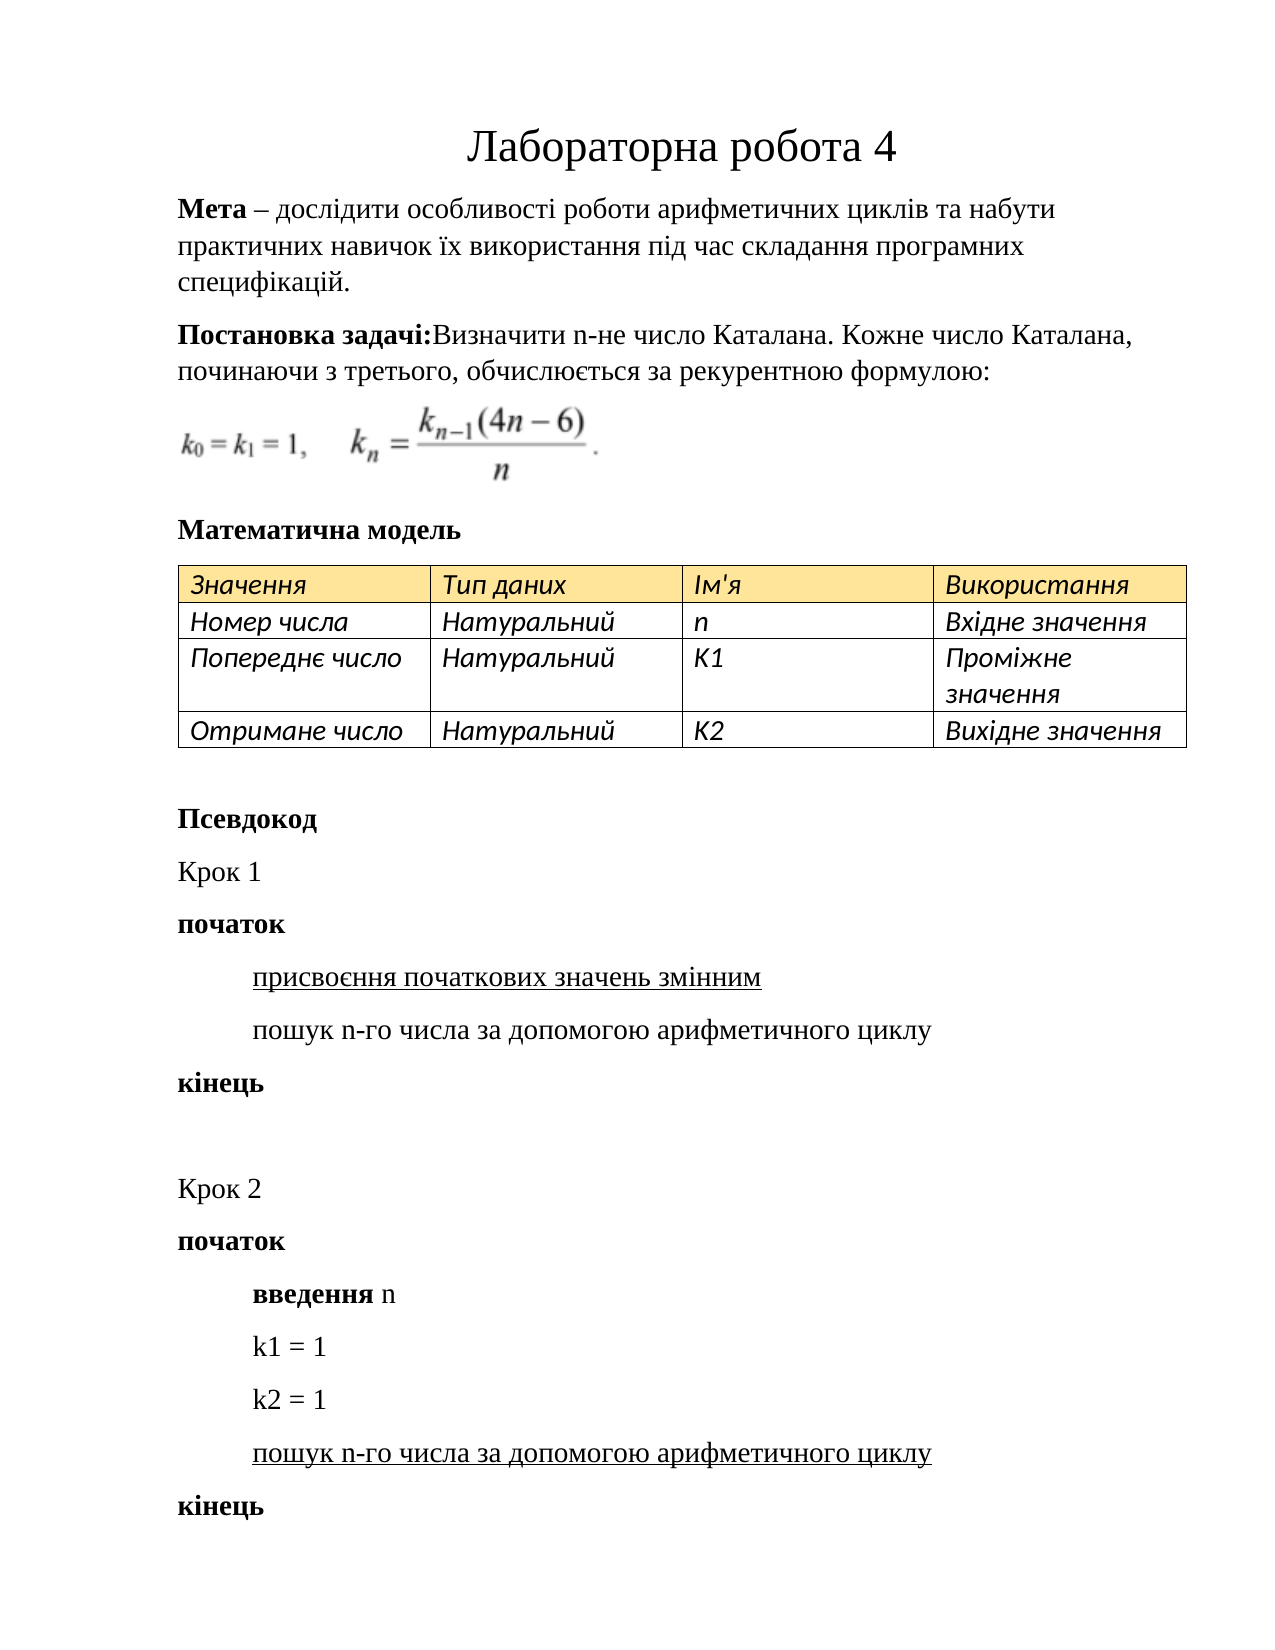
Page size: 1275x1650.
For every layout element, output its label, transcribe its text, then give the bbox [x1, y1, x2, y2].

table_cell Отримане число [179, 712, 430, 747]
text Псевдокод [177, 801, 1186, 834]
table_cell Натуральний [431, 603, 682, 638]
table_cell Номер числа [179, 603, 430, 638]
text Мета – дослідити особливості роботи арифметичних циклів та набути практичних навичок їх використання під час складання програмних специфікацій. [177, 192, 1186, 297]
text введення n [177, 1276, 1186, 1310]
table_cell K1 [683, 639, 933, 711]
text Крок 2 [177, 1171, 1186, 1204]
table_cell Натуральний [431, 712, 682, 747]
text Лабораторна робота 4 [177, 118, 1186, 171]
table_header Значення [179, 566, 430, 602]
text k2 = 1 [177, 1382, 1186, 1416]
text початок [177, 1223, 1186, 1257]
table_header Використання [934, 566, 1186, 602]
table_cell n [683, 603, 933, 638]
table_cell Попереднє число [179, 639, 430, 711]
text Математична модель [177, 512, 1186, 546]
table_header Тип даних [431, 566, 682, 602]
picture [177, 405, 617, 494]
text k1 = 1 [177, 1329, 1186, 1363]
table_cell K2 [683, 712, 933, 747]
text Постановка задачі:Визначити n-не число Каталана. Кожне число Каталана, починаючи з третього, обчислюється за рекурентною формулою: [177, 317, 1186, 386]
text кінець [177, 1488, 1186, 1521]
text початок [177, 907, 1186, 940]
table_cell Проміжне значення [934, 639, 1186, 711]
text пошук n-го числа за допомогою арифметичного циклу [177, 1435, 1186, 1468]
text пошук n-го числа за допомогою арифметичного циклу [177, 1012, 1186, 1046]
table_cell Натуральний [431, 639, 682, 711]
table_cell Вхідне значення [934, 603, 1186, 638]
table_header Ім'я [683, 566, 933, 602]
text присвоєння початкових значень змінним [177, 959, 1186, 993]
text Крок 1 [177, 854, 1186, 887]
text кінець [177, 1065, 1186, 1099]
table_cell Вихідне значення [934, 712, 1186, 747]
